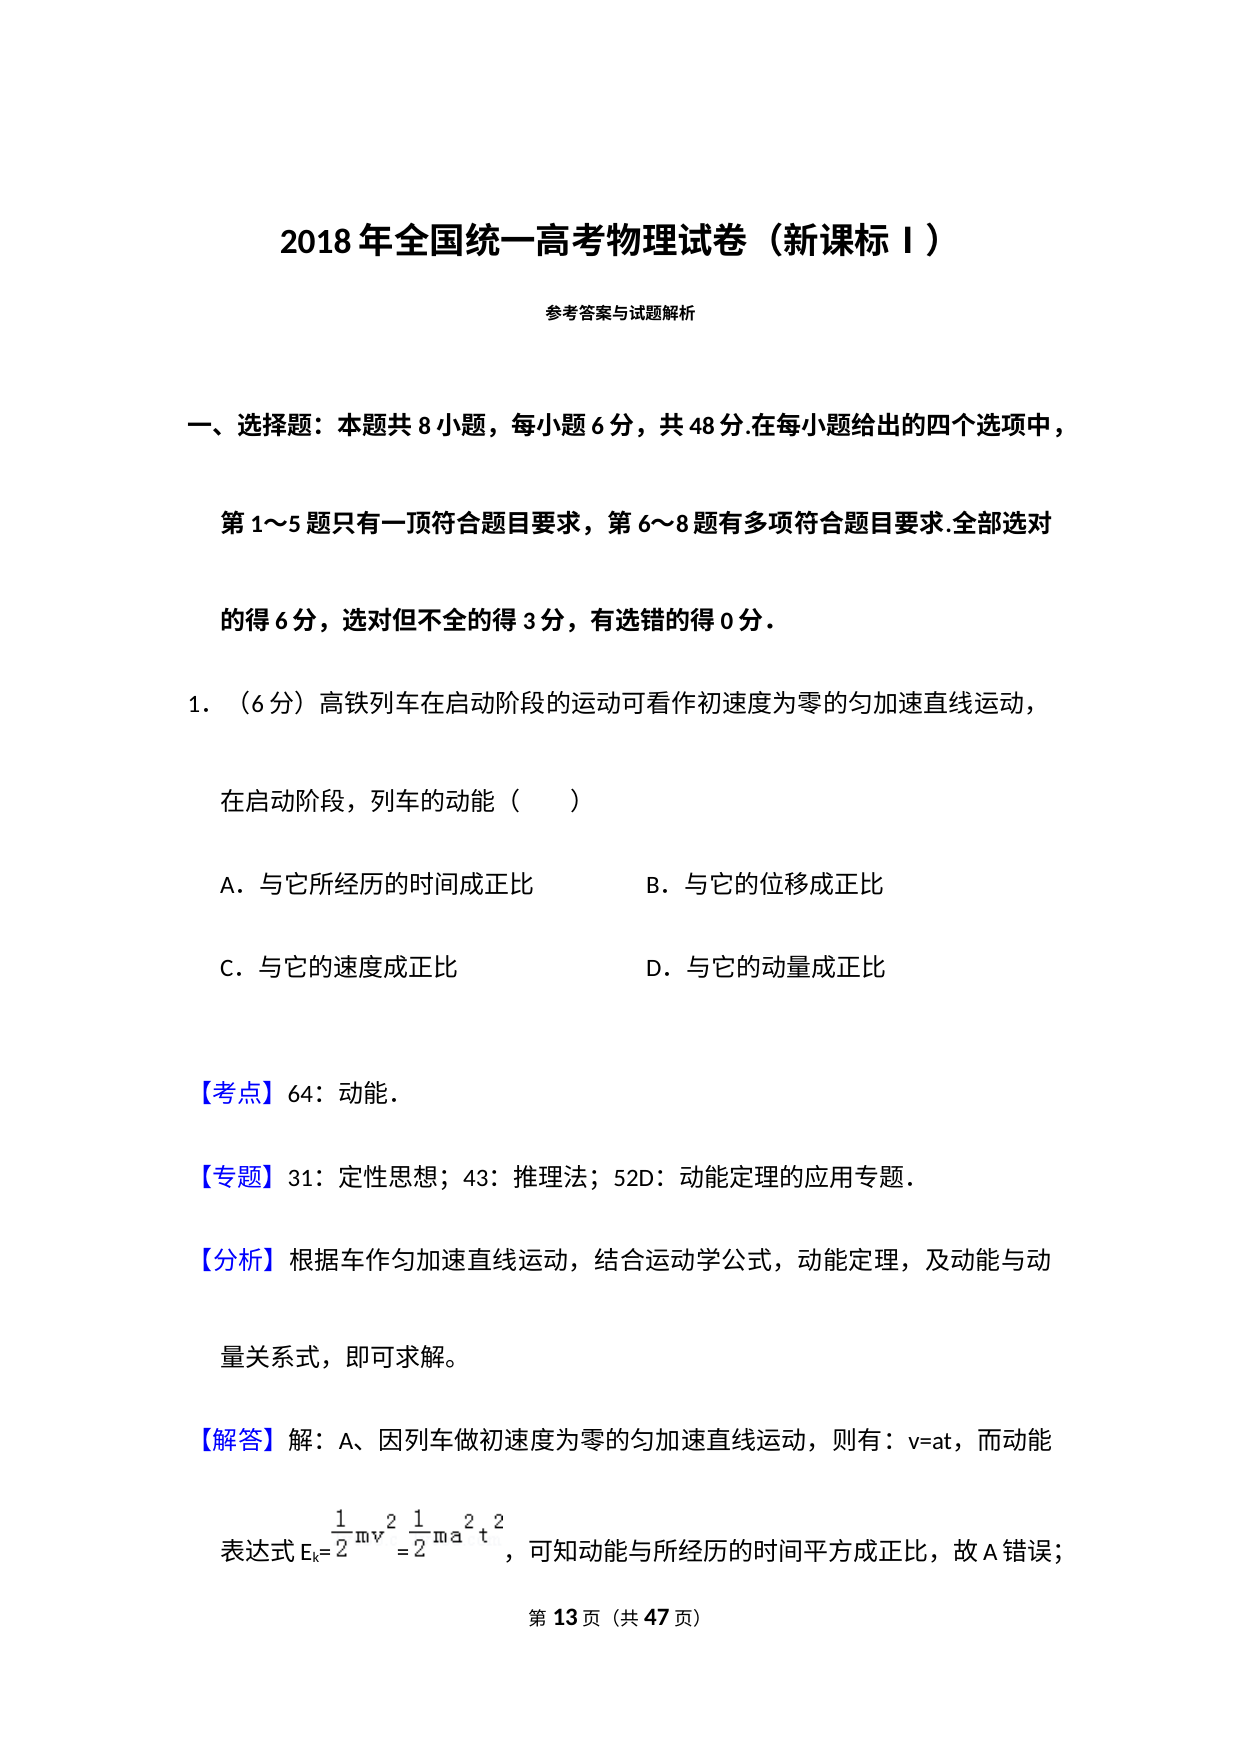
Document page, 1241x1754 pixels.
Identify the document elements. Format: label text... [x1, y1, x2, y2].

text 【解答】解：A、因列车做初速度为零的匀加速直线运动，则有：v=at，而动能表达式Ek==，可知动能与所经历的时间平方成正比，故A错误； [187, 1406, 1053, 1569]
text 2018年全国统一高考物理试卷（新课标Ⅰ） [187, 205, 1053, 270]
text 【考点】64：动能．菁优网版权所有 [187, 1059, 1053, 1124]
text 一、选择题：本题共8小题，每小题6分，共48分.在每小题给出的四个选项中，第1～5题只有一顶符合题目要求，第6～8题有多项符合题目要求.全部选对的得6分，选对但不全的得3分，有选错的得0分． [187, 391, 1053, 651]
text 【专题】31：定性思想；43：推理法；52D：动能定理的应用专题． [187, 1143, 1053, 1208]
picture [331, 1505, 397, 1560]
picture [409, 1505, 503, 1560]
text 【分析】根据车作匀加速直线运动，结合运动学公式，动能定理，及动能与动量关系式，即可求解。 [187, 1226, 1053, 1388]
text A．与它所经历的时间成正比 B．与它的位移成正比 [187, 850, 1053, 915]
text 1．（6分）高铁列车在启动阶段的运动可看作初速度为零的匀加速直线运动，在启动阶段，列车的动能（ ） [187, 669, 1053, 832]
text C．与它的速度成正比 D．与它的动量成正比 [187, 933, 1053, 998]
text 参考答案与试题解析 [187, 296, 1053, 328]
